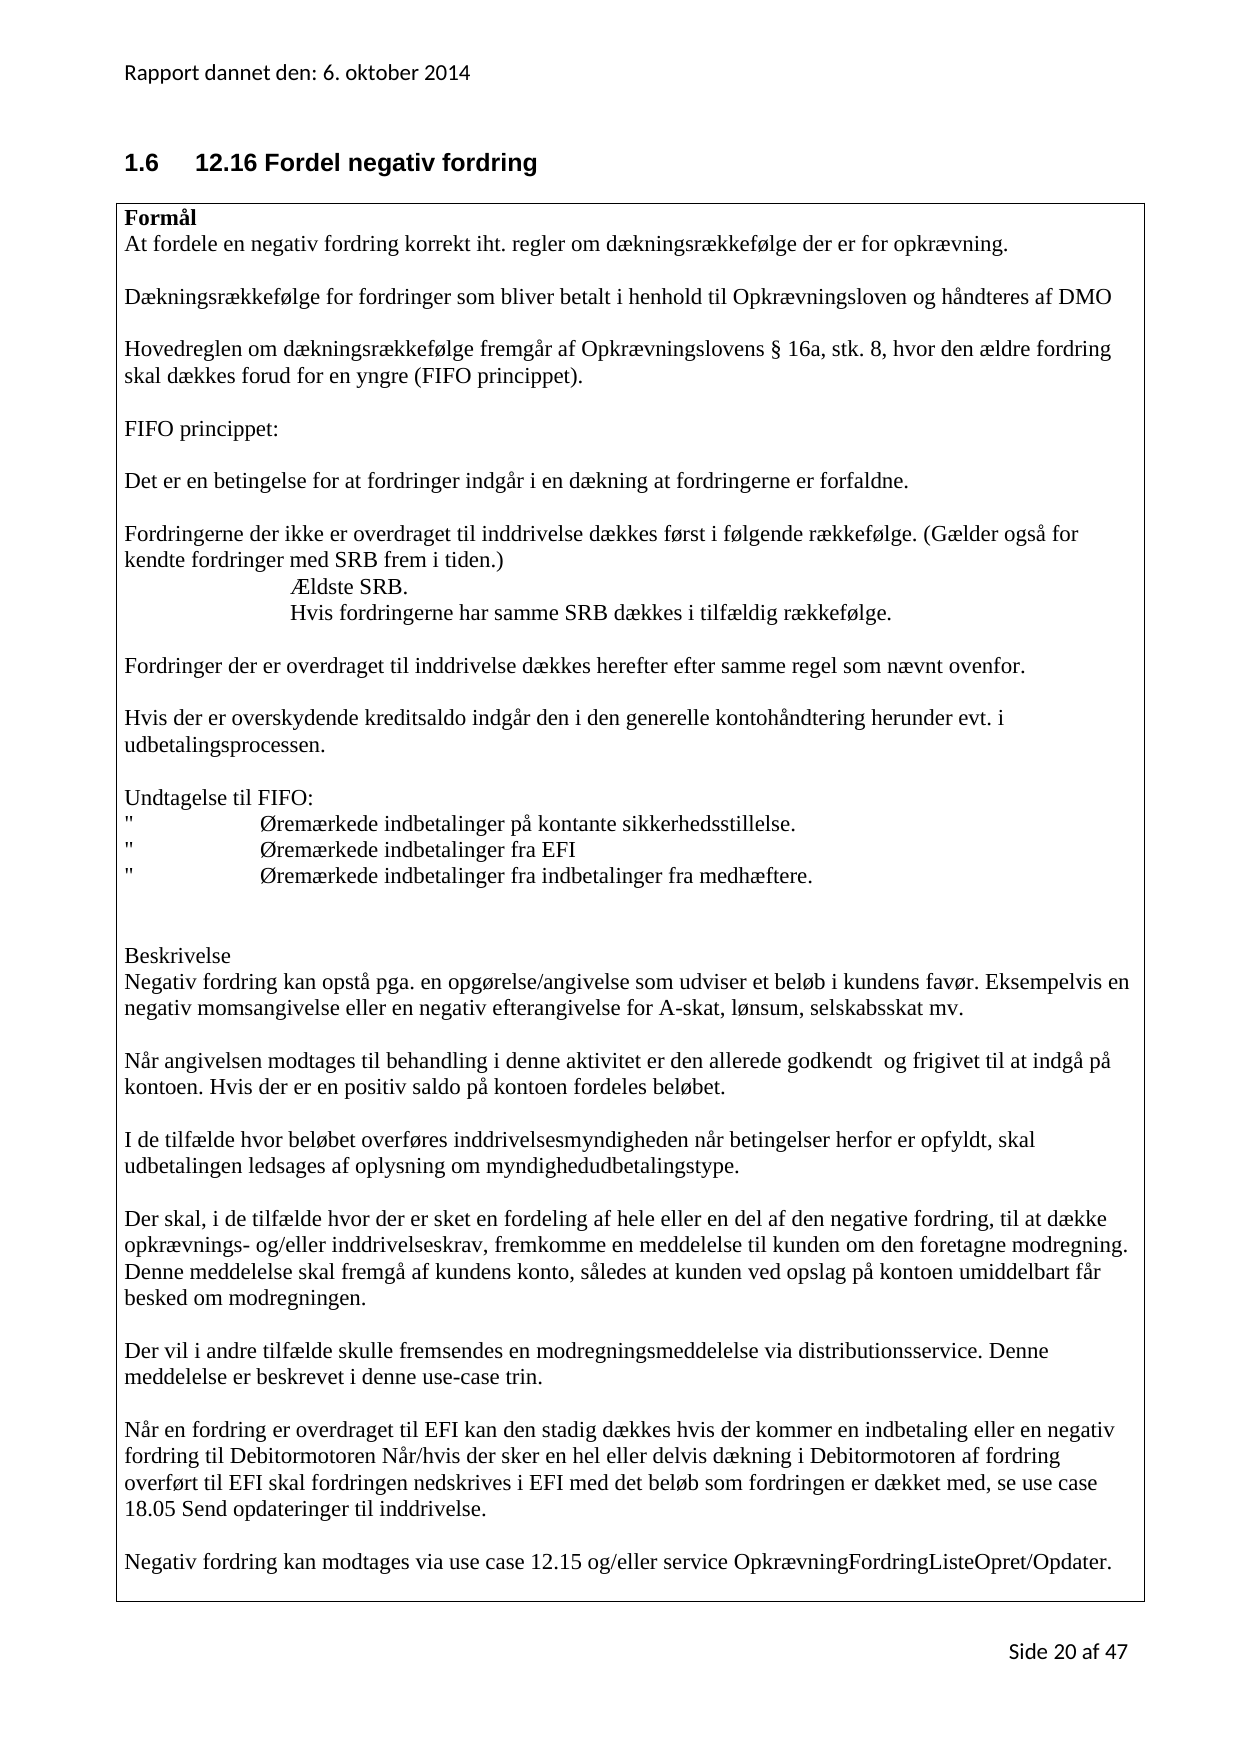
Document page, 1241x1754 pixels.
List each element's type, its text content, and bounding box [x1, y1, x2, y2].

subtitle 12.16 Fordel negativ fordring [124, 148, 1137, 176]
table_header Formål At fordele en negativ fordring korrekt iht. regler om dækningsrækkefølge der er for opkrævning. Dækningsrækkefølge for fordringer som bliver betalt i henhold til Opkrævningsloven og håndteres af DMO Hovedreglen om dækningsrækkefølge fremgår af Opkrævningslovens § 16a, stk. 8, hvor den ældre fordring skal dækkes forud for en yngre (FIFO princippet). FIFO princippet: Det er en betingelse for at fordringer indgår i en dækning at fordringerne er forfaldne. Fordringerne der ikke er overdraget til inddrivelse dækkes først i følgende rækkefølge. (Gælder også for kendte fordringer med SRB frem i tiden.) Ældste SRB. Hvis fordringerne har samme SRB dækkes i tilfældig rækkefølge. Fordringer der er overdraget til inddrivelse dækkes herefter efter samme regel som nævnt ovenfor. Hvis der er overskydende kreditsaldo indgår den i den generelle kontohåndtering herunder evt. i udbetalingsprocessen. Undtagelse til FIFO: " Øremærkede indbetalinger på kontante sikkerhedsstillelse. " Øremærkede indbetalinger fra EFI " Øremærkede indbetalinger fra indbetalinger fra medhæftere. Beskrivelse Negativ fordring kan opstå pga. en opgørelse/angivelse som udviser et beløb i kundens favør. Eksempelvis en negativ momsangivelse eller en negativ efterangivelse for A-skat, lønsum, selskabsskat mv. Når angivelsen modtages til behandling i denne aktivitet er den allerede godkendt og frigivet til at indgå på kontoen. Hvis der er en positiv saldo på kontoen fordeles beløbet. I de tilfælde hvor beløbet overføres inddrivelsesmyndigheden når betingelser herfor er opfyldt, skal udbetalingen ledsages af oplysning om myndighedudbetalingstype. Der skal, i de tilfælde hvor der er sket en fordeling af hele eller en del af den negative fordring, til at dække opkrævnings- og/eller inddrivelseskrav, fremkomme en meddelelse til kunden om den foretagne modregning. Denne meddelelse skal fremgå af kundens konto, således at kunden ved opslag på kontoen umiddelbart får besked om modregningen. Der vil i andre tilfælde skulle fremsendes en modregningsmeddelelse via distributionsservice. Denne meddelelse er beskrevet i denne use-case trin. Når en fordring er overdraget til EFI kan den stadig dækkes hvis der kommer en indbetaling eller en negativ fordring til Debitormotoren Når/hvis der sker en hel eller delvis dækning i Debitormotoren af fordring overført til EFI skal fordringen nedskrives i EFI med det beløb som fordringen er dækket med, se use case 18.05 Send opdateringer til inddrivelse. Negativ fordring kan modtages via use case 12.15 og/eller service OpkrævningFordringListeOpret/Opdater. [117, 204, 1144, 1601]
